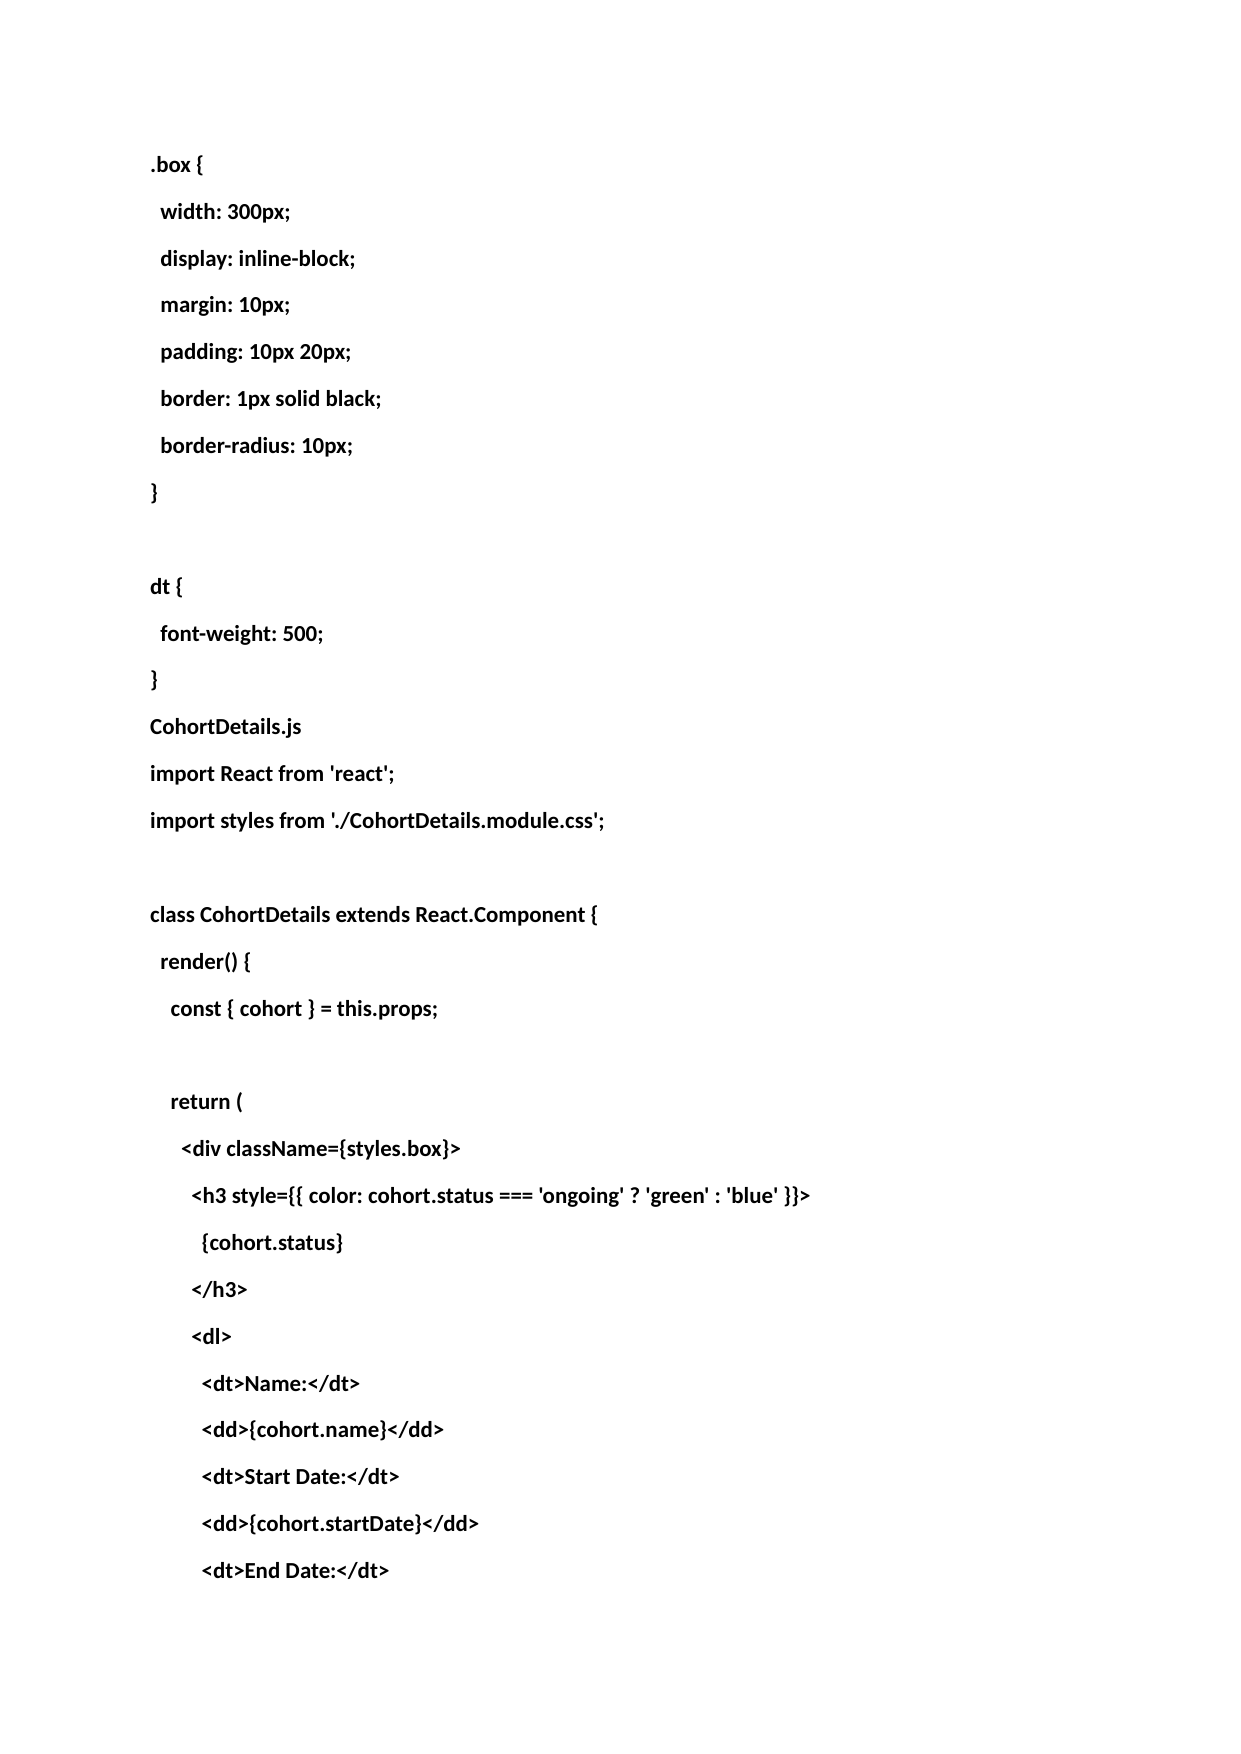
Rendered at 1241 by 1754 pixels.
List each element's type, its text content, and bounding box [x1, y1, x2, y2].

text const { cohort } = this.props; [150, 994, 1090, 1022]
text border: 1px solid black; [150, 384, 1090, 412]
text render() { [150, 947, 1090, 975]
text <h3 style={{ color: cohort.status === 'ongoing' ? 'green' : 'blue' }}> [150, 1181, 1090, 1209]
text padding: 10px 20px; [150, 337, 1090, 366]
text import React from 'react'; [150, 759, 1090, 787]
text .box { [150, 150, 1090, 178]
text import styles from './CohortDetails.module.css'; [150, 806, 1090, 834]
text font-weight: 500; [150, 619, 1090, 647]
text margin: 10px; [150, 291, 1090, 319]
text {cohort.status} [150, 1228, 1090, 1256]
text border-radius: 10px; [150, 431, 1090, 459]
text <dt>Name:</dt> [150, 1369, 1090, 1397]
text display: inline-block; [150, 244, 1090, 272]
text } [150, 666, 1090, 694]
text return ( [150, 1087, 1090, 1116]
text CohortDetails.js [150, 712, 1090, 741]
text </h3> [150, 1275, 1090, 1303]
text <dd>{cohort.startDate}</dd> [150, 1509, 1090, 1537]
text width: 300px; [150, 197, 1090, 225]
text } [150, 478, 1090, 506]
text dt { [150, 572, 1090, 600]
text <dd>{cohort.name}</dd> [150, 1416, 1090, 1444]
text <dt>End Date:</dt> [150, 1556, 1090, 1584]
text <dl> [150, 1322, 1090, 1350]
text class CohortDetails extends React.Component { [150, 900, 1090, 928]
text <div className={styles.box}> [150, 1134, 1090, 1162]
text <dt>Start Date:</dt> [150, 1462, 1090, 1491]
